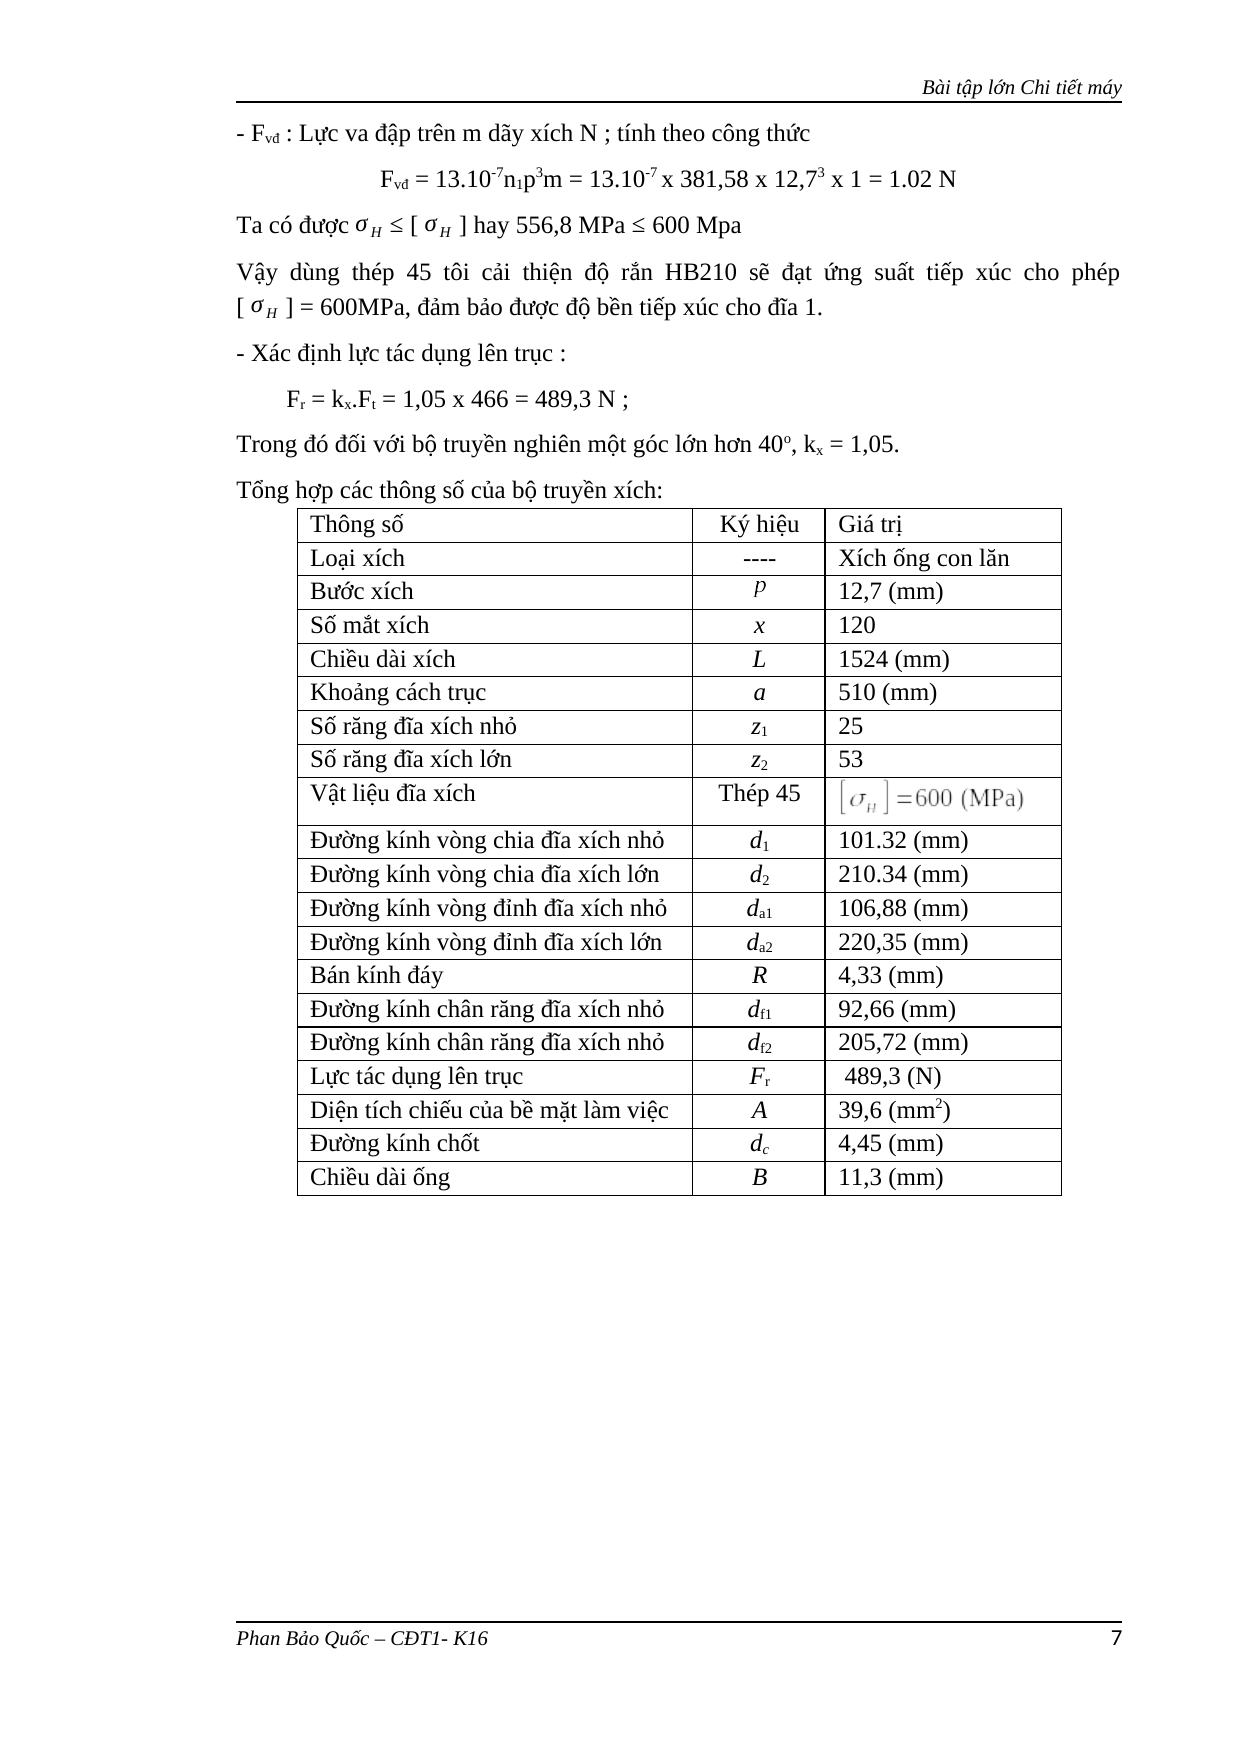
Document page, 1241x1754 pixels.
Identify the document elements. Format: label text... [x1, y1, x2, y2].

table_cell Đường kính vòng đỉnh đĩa xích nhỏ [298, 893, 692, 926]
table_cell Loại xích [298, 543, 692, 575]
table_cell Bước xích [298, 576, 692, 609]
table_cell Fr [693, 1061, 824, 1094]
text Fvđ = 13.10-7n1p3m = 13.10-7 x 381,58 x 12,73 x 1 = 1.02 N [236, 164, 1122, 192]
table_cell A [693, 1095, 824, 1127]
table_cell 220,35 (mm) [826, 927, 1061, 959]
table_cell 120 [826, 610, 1061, 643]
text Ta có được [ ] hay 556,8 MPa 600 Mpa [236, 209, 1122, 241]
table_cell df1 [693, 994, 824, 1026]
table_cell 4,45 (mm) [826, 1129, 1061, 1161]
table_cell L [693, 644, 824, 676]
table_cell 4,33 (mm) [826, 960, 1061, 993]
table_cell Vật liệu đĩa xích [298, 778, 692, 824]
table_cell 489,3 (N) [826, 1061, 1061, 1094]
table_cell Xích ống con lăn [826, 543, 1061, 575]
table_cell a [693, 677, 824, 710]
table_header Thông số [298, 509, 692, 542]
table_cell Diện tích chiếu của bề mặt làm việc [298, 1095, 692, 1127]
table_cell 39,6 (mm2) [826, 1095, 1061, 1127]
text Trong đó đối với bộ truyền nghiên một góc lớn hơn 40o, kx = 1,05. [236, 429, 1122, 458]
table_cell 106,88 (mm) [826, 893, 1061, 926]
table_cell dc [693, 1129, 824, 1161]
table_cell [693, 576, 824, 609]
table_cell B [693, 1162, 824, 1195]
table_cell Đường kính vòng chia đĩa xích lớn [298, 859, 692, 892]
table_cell Chiều dài xích [298, 644, 692, 676]
table_cell 92,66 (mm) [826, 994, 1061, 1026]
table_cell Thép 45 [693, 778, 824, 824]
table_cell d1 [693, 826, 824, 858]
text Tổng hợp các thông số của bộ truyền xích: [236, 475, 1122, 504]
text - Xác định lực tác dụng lên trục : [236, 338, 1122, 367]
table_cell 12,7 (mm) [826, 576, 1061, 609]
table_cell [826, 778, 1061, 824]
table_cell Số mắt xích [298, 610, 692, 643]
table_cell Đường kính vòng chia đĩa xích nhỏ [298, 826, 692, 858]
table_cell 25 [826, 711, 1061, 743]
table_cell da1 [693, 893, 824, 926]
table_header Giá trị [826, 509, 1061, 542]
table_cell Khoảng cách trục [298, 677, 692, 710]
table_cell 53 [826, 745, 1061, 777]
table_cell d2 [693, 859, 824, 892]
table_cell ---- [693, 543, 824, 575]
table_cell R [693, 960, 824, 993]
table_cell Đường kính vòng đỉnh đĩa xích lớn [298, 927, 692, 959]
table_cell 101.32 (mm) [826, 826, 1061, 858]
table_cell 210.34 (mm) [826, 859, 1061, 892]
table_cell Số răng đĩa xích nhỏ [298, 711, 692, 743]
table_cell z1 [693, 711, 824, 743]
table_cell da2 [693, 927, 824, 959]
text Fr = kx.Ft = 1,05 x 466 = 489,3 N ; [236, 384, 1122, 413]
table_cell df2 [693, 1028, 824, 1060]
table_cell Chiều dài ống [298, 1162, 692, 1195]
table_cell 1524 (mm) [826, 644, 1061, 676]
table_cell z2 [693, 745, 824, 777]
table_cell Đường kính chốt [298, 1129, 692, 1161]
table_cell Lực tác dụng lên trục [298, 1061, 692, 1094]
table_cell Bán kính đáy [298, 960, 692, 993]
table_cell 205,72 (mm) [826, 1028, 1061, 1060]
table_header Ký hiệu [693, 509, 824, 542]
table_cell 510 (mm) [826, 677, 1061, 710]
table_cell Đường kính chân răng đĩa xích nhỏ [298, 994, 692, 1026]
table_cell Đường kính chân răng đĩa xích nhỏ [298, 1028, 692, 1060]
table_cell Số răng đĩa xích lớn [298, 745, 692, 777]
text - Fvđ : Lực va đập trên m dãy xích N ; tính theo công thức [236, 118, 1122, 147]
table_cell x [693, 610, 824, 643]
text Vậy dùng thép 45 tôi cải thiện độ rắn HB210 sẽ đạt ứng suất tiếp xúc cho phép [ ] = 600MPa, đảm bảo được độ bền tiếp xúc cho đĩa 1. [236, 257, 1122, 322]
table_cell 11,3 (mm) [826, 1162, 1061, 1195]
